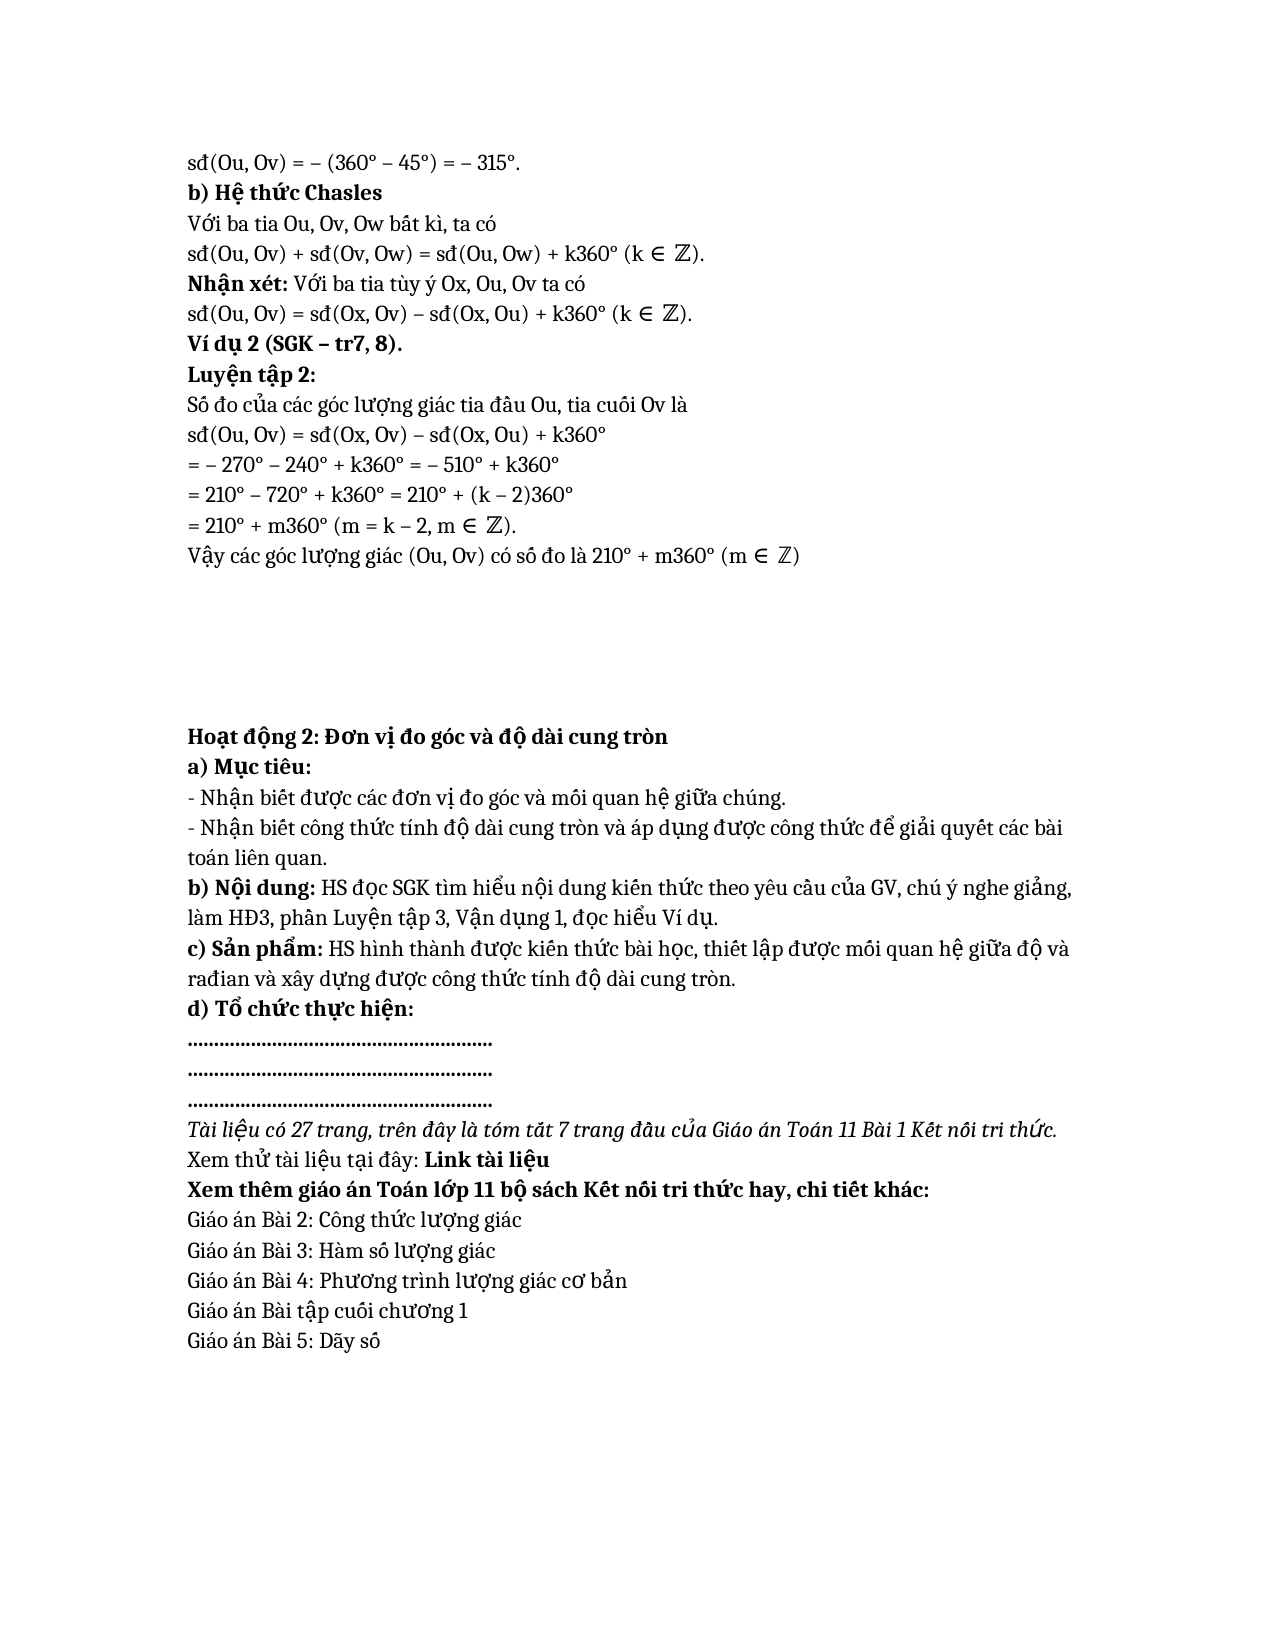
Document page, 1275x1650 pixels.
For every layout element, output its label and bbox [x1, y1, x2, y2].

text [187, 150, 1087, 1385]
